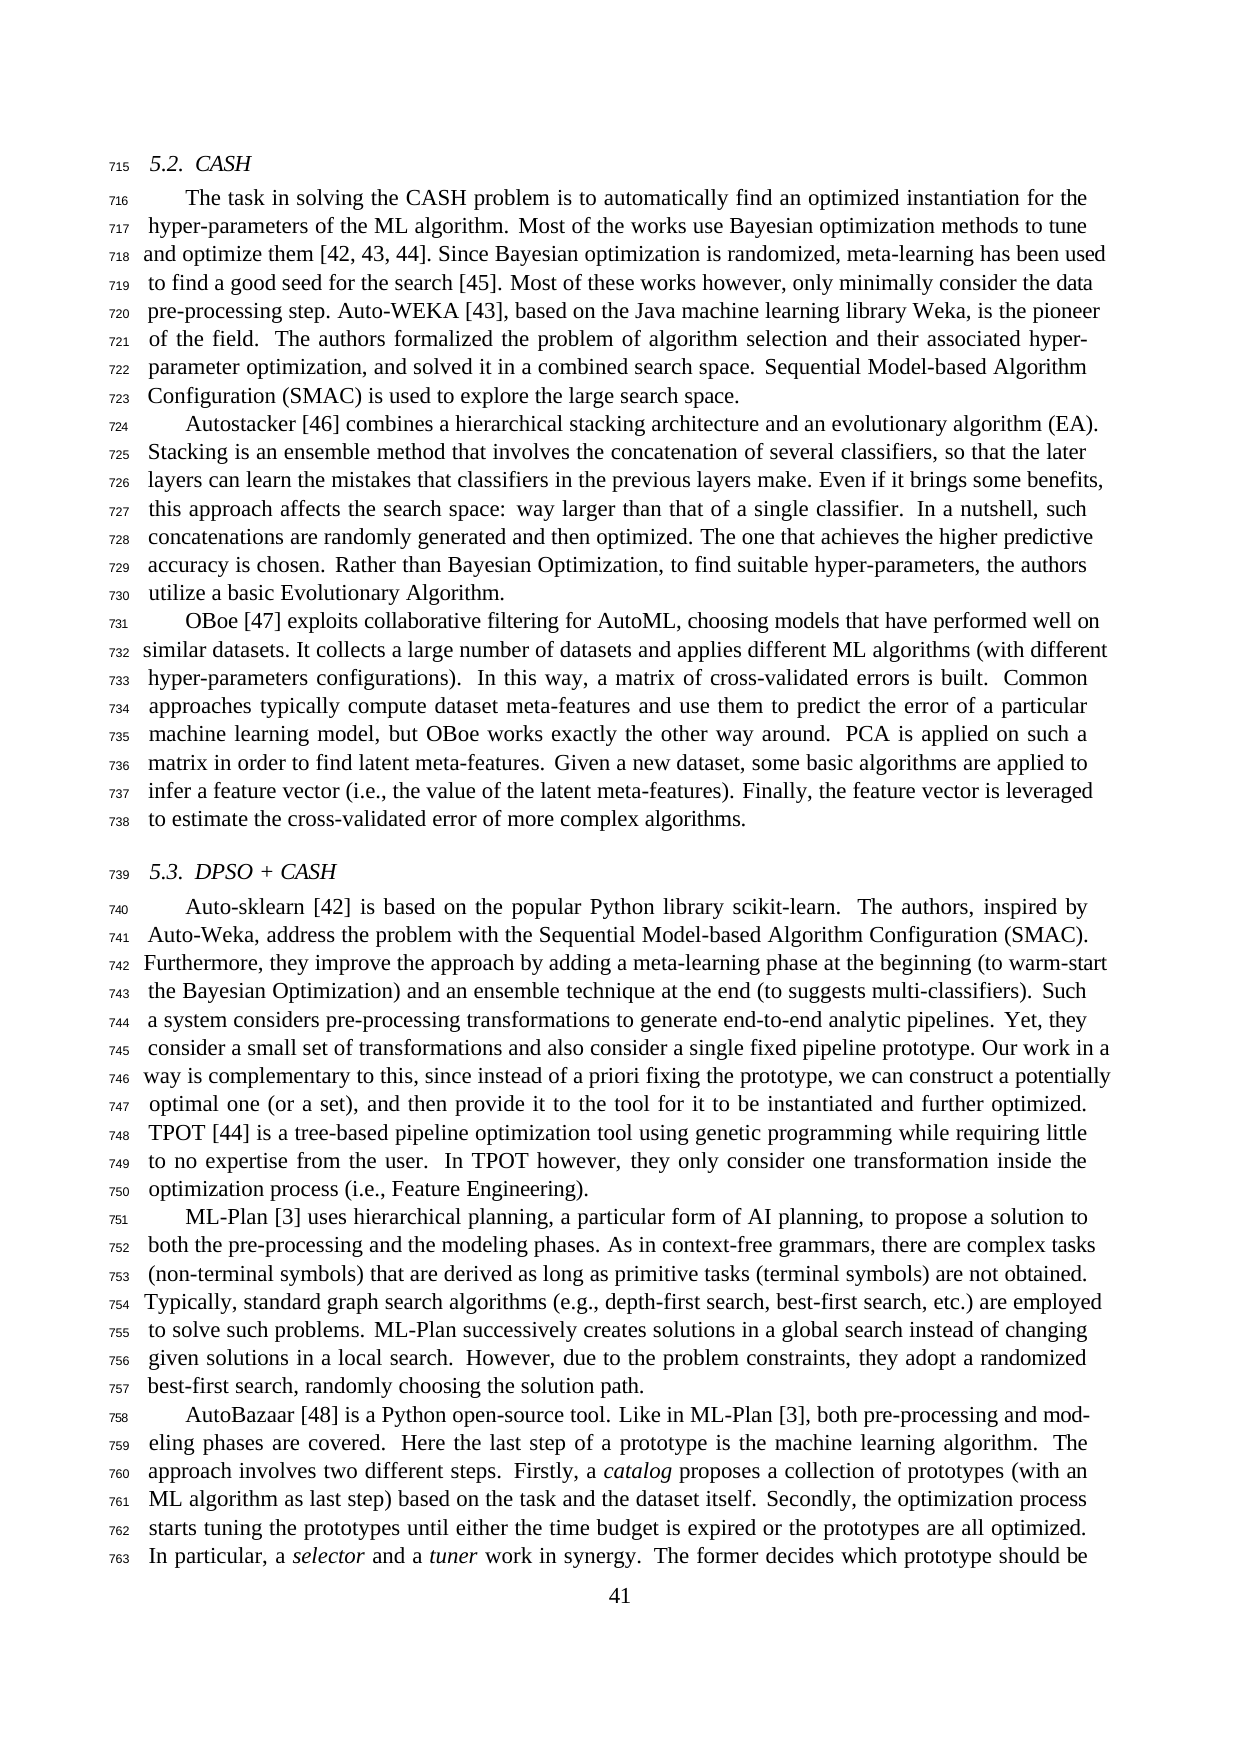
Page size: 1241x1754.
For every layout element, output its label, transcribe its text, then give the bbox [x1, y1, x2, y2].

text 753 (non-terminal symbols) that are derived as long as primitive tasks (terminal symbols) are not obtained. [108, 1260, 1146, 1286]
text 716 The task in solving the CASH problem is to automatically find an optimized instantiation for the [108, 184, 1146, 210]
text 739 5.3. DPSO + CASH [108, 858, 1146, 884]
text 750 optimization process (i.e., Feature Engineering). [108, 1175, 1146, 1201]
text 754 Typically, standard graph search algorithms (e.g., depth-first search, best-first search, etc.) are employed [108, 1288, 1146, 1314]
text 747 optimal one (or a set), and then provide it to the tool for it to be instantiated and further optimized. [108, 1090, 1146, 1117]
text 736 matrix in order to find latent meta-features. Given a new dataset, some basic algorithms are applied to [108, 749, 1146, 775]
text 731 OBoe [47] exploits collaborative filtering for AutoML, choosing models that have performed well on [108, 607, 1146, 634]
text 749 to no expertise from the user. In TPOT however, they only consider one transformation inside the [108, 1147, 1146, 1173]
text 727 this approach affects the search space: way larger than that of a single classifier. In a nutshell, such [108, 494, 1146, 521]
text 738 to estimate the cross-validated error of more complex algorithms. [108, 805, 1146, 831]
text 740 Auto-sklearn [42] is based on the popular Python library scikit-learn. The authors, inspired by [108, 893, 1146, 919]
text 720 pre-processing step. Auto-WEKA [43], based on the Java machine learning library Weka, is the pioneer [108, 297, 1146, 323]
text 748 TPOT [44] is a tree-based pipeline optimization tool using genetic programming while requiring little [108, 1118, 1146, 1145]
text 726 layers can learn the mistakes that classifiers in the previous layers make. Even if it brings some benefits, [108, 466, 1146, 493]
text 715 5.2. CASH [108, 149, 1146, 176]
text 733 hyper-parameters configurations). In this way, a matrix of cross-validated errors is built. Common [108, 664, 1146, 690]
text 742 Furthermore, they improve the approach by adding a meta-learning phase at the beginning (to warm-start [108, 949, 1146, 976]
text 763 In particular, a selector and a tuner work in synergy. The former decides which prototype should be [108, 1542, 1146, 1568]
text 743 the Bayesian Optimization) and an ensemble technique at the end (to suggests multi-classifiers). Such [108, 977, 1146, 1004]
text 732 similar datasets. It collects a large number of datasets and applies different ML algorithms (with different [108, 636, 1146, 662]
text 730 utilize a basic Evolutionary Algorithm. [108, 579, 1146, 606]
text 759 eling phases are covered. Here the last step of a prototype is the machine learning algorithm. The [108, 1429, 1146, 1455]
text 724 Autostacker [46] combines a hierarchical stacking architecture and an evolutionary algorithm (EA). [108, 410, 1146, 436]
text 746 way is complementary to this, since instead of a priori fixing the prototype, we can construct a potentially [108, 1062, 1146, 1088]
text 755 to solve such problems. ML-Plan successively creates solutions in a global search instead of changing [108, 1316, 1146, 1342]
text 729 accuracy is chosen. Rather than Bayesian Optimization, to find suitable hyper-parameters, the authors [108, 551, 1146, 577]
text 744 a system considers pre-processing transformations to generate end-to-end analytic pipelines. Yet, they [108, 1006, 1146, 1032]
text 723 Configuration (SMAC) is used to explore the large search space. [108, 382, 1146, 408]
text 734 approaches typically compute dataset meta-features and use them to predict the error of a particular [108, 692, 1146, 718]
text 719 to find a good seed for the search [45]. Most of these works however, only minimally consider the data [108, 269, 1146, 295]
text 717 hyper-parameters of the ML algorithm. Most of the works use Bayesian optimization methods to tune [108, 212, 1146, 238]
text 761 ML algorithm as last step) based on the task and the dataset itself. Secondly, the optimization process [108, 1486, 1146, 1512]
text 762 starts tuning the prototypes until either the time budget is expired or the prototypes are all optimized. [108, 1514, 1146, 1540]
text 735 machine learning model, but OBoe works exactly the other way around. PCA is applied on such a [108, 720, 1146, 747]
text 760 approach involves two different steps. Firstly, a catalog proposes a collection of prototypes (with an [108, 1457, 1146, 1484]
text 722 parameter optimization, and solved it in a combined search space. Sequential Model-based Algorithm [108, 353, 1146, 380]
text 737 infer a feature vector (i.e., the value of the latent meta-features). Finally, the feature vector is leveraged [108, 777, 1146, 803]
text 758 AutoBazaar [48] is a Python open-source tool. Like in ML-Plan [3], both pre-processing and mod- [108, 1401, 1146, 1427]
text 745 consider a small set of transformations and also consider a single fixed pipeline prototype. Our work in a [108, 1034, 1146, 1060]
text 721 of the field. The authors formalized the problem of algorithm selection and their associated hyper- [108, 325, 1146, 351]
text 728 concatenations are randomly generated and then optimized. The one that achieves the higher predictive [108, 523, 1146, 549]
text 741 Auto-Weka, address the problem with the Sequential Model-based Algorithm Configuration (SMAC). [108, 921, 1146, 947]
text 718 and optimize them [42, 43, 44]. Since Bayesian optimization is randomized, meta-learning has been used [108, 240, 1146, 267]
text 756 given solutions in a local search. However, due to the problem constraints, they adopt a randomized [108, 1344, 1146, 1371]
text 751 ML-Plan [3] uses hierarchical planning, a particular form of AI planning, to propose a solution to [108, 1203, 1146, 1229]
text 752 both the pre-processing and the modeling phases. As in context-free grammars, there are complex tasks [108, 1231, 1146, 1258]
text 725 Stacking is an ensemble method that involves the concatenation of several classifiers, so that the later [108, 438, 1146, 464]
text 757 best-first search, randomly choosing the solution path. [108, 1373, 1146, 1399]
